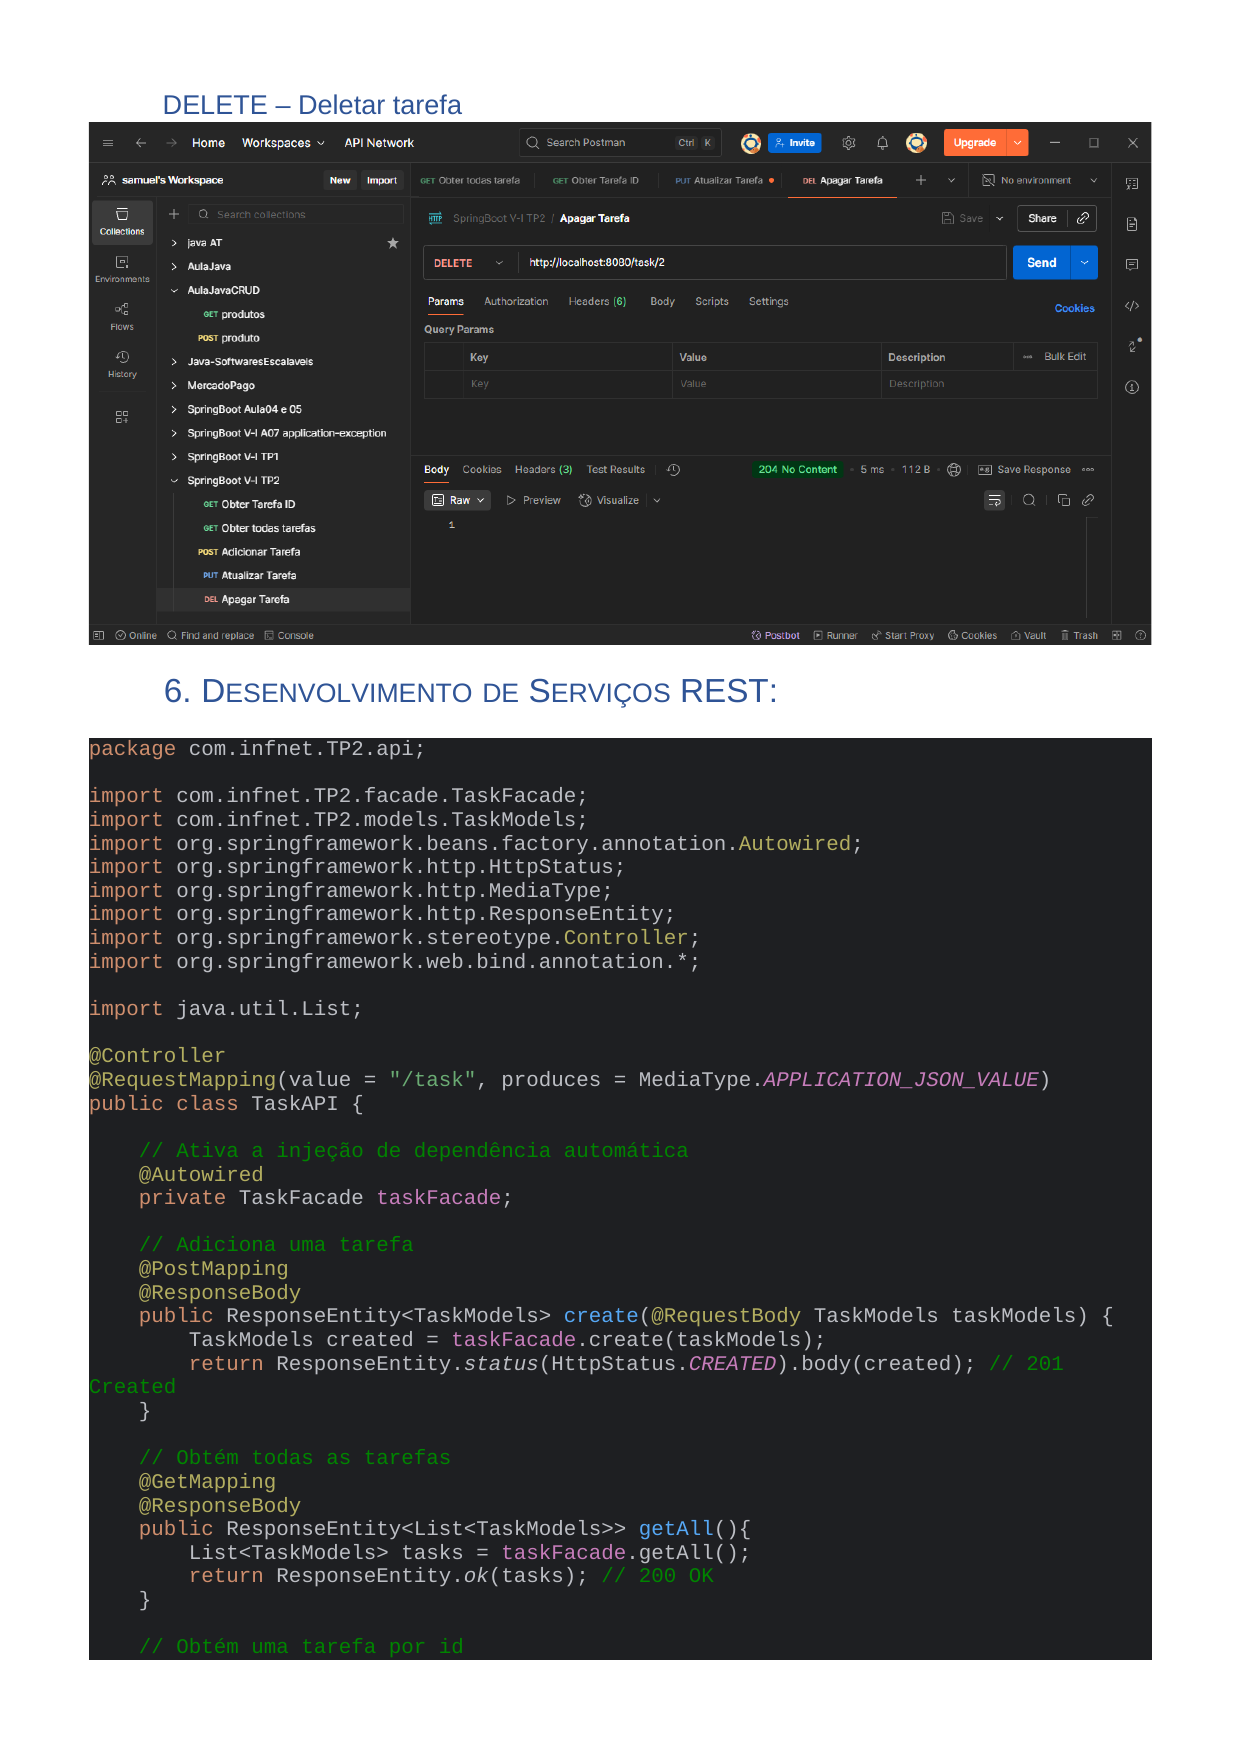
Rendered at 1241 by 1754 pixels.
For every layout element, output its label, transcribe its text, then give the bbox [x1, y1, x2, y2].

picture [88, 122, 1152, 645]
subtitle Desenvolvimento de Serviços REST: [164, 671, 1152, 710]
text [89, 738, 1152, 1660]
subtitle DELETE – Deletar tarefa [89, 89, 1152, 120]
